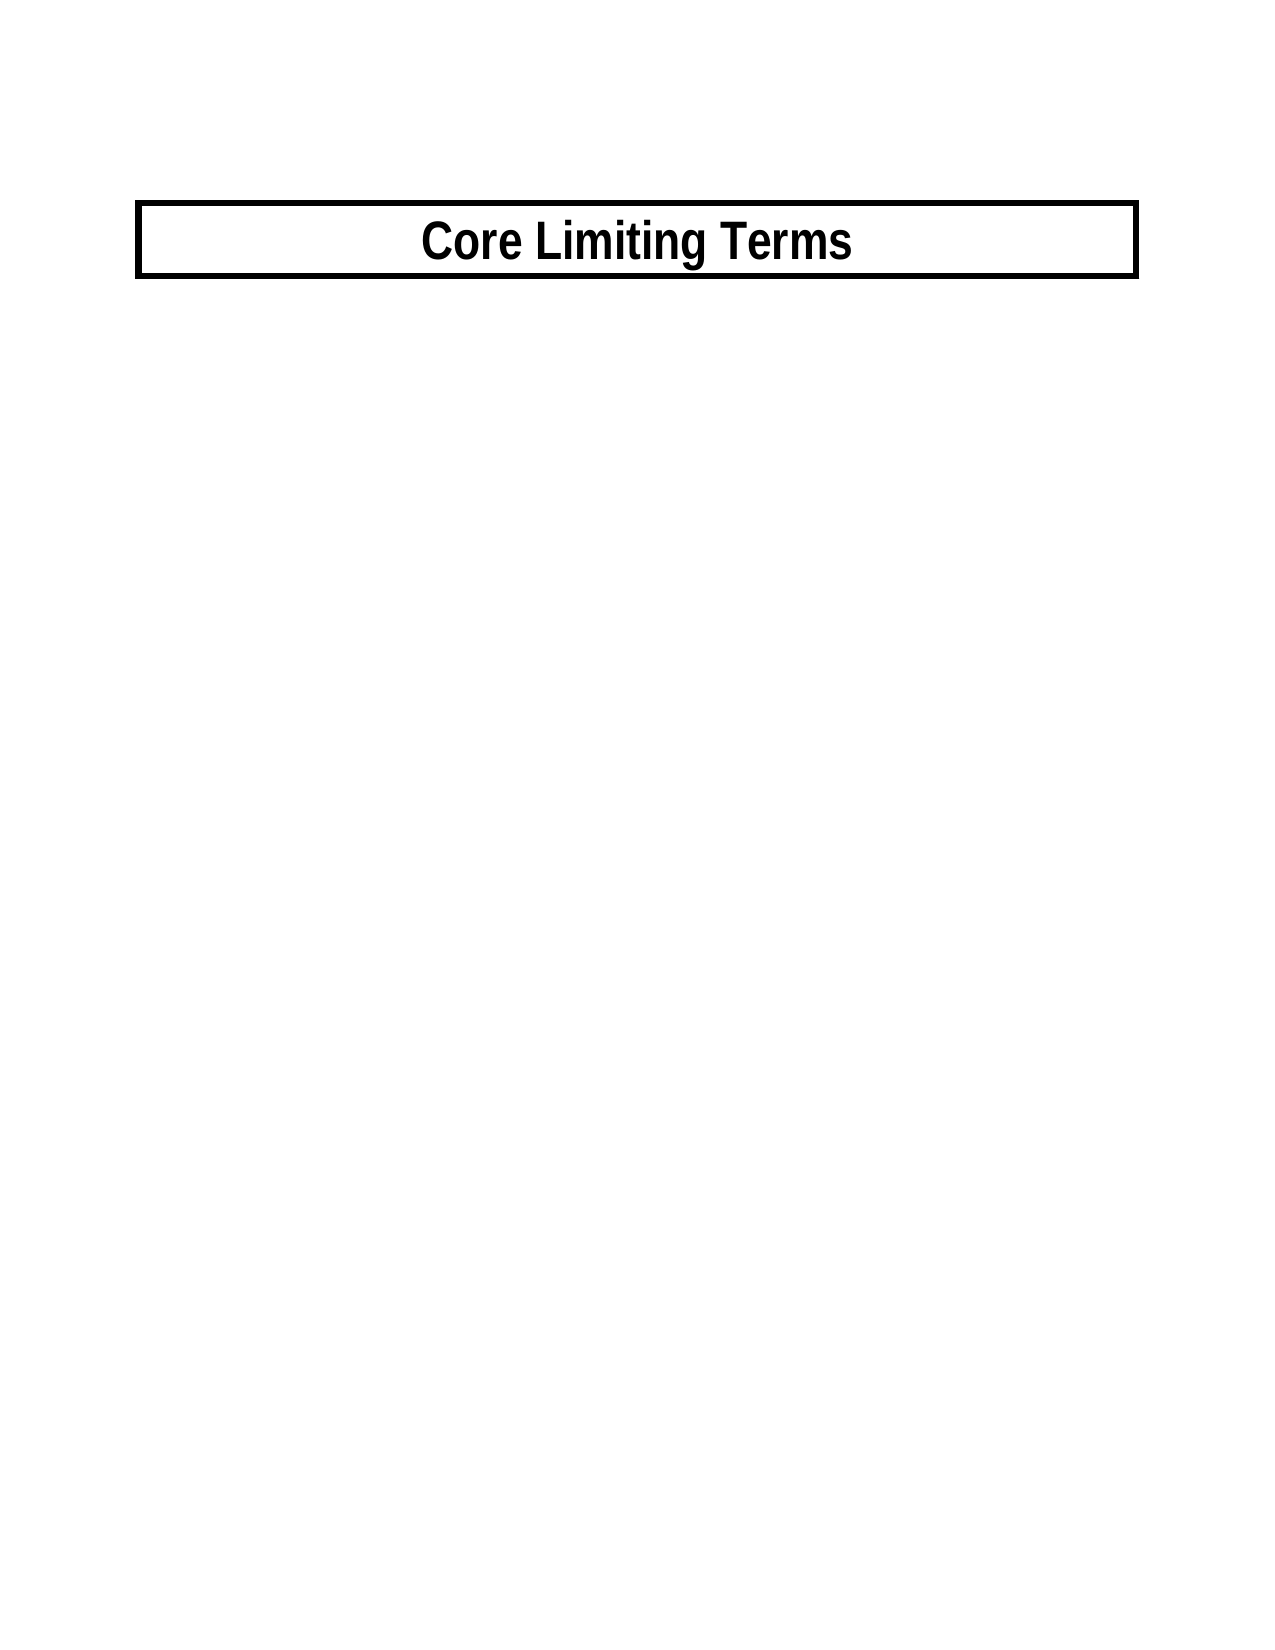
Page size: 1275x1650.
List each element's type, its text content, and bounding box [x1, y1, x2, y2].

subtitle Core Limiting Terms [142, 206, 1133, 273]
